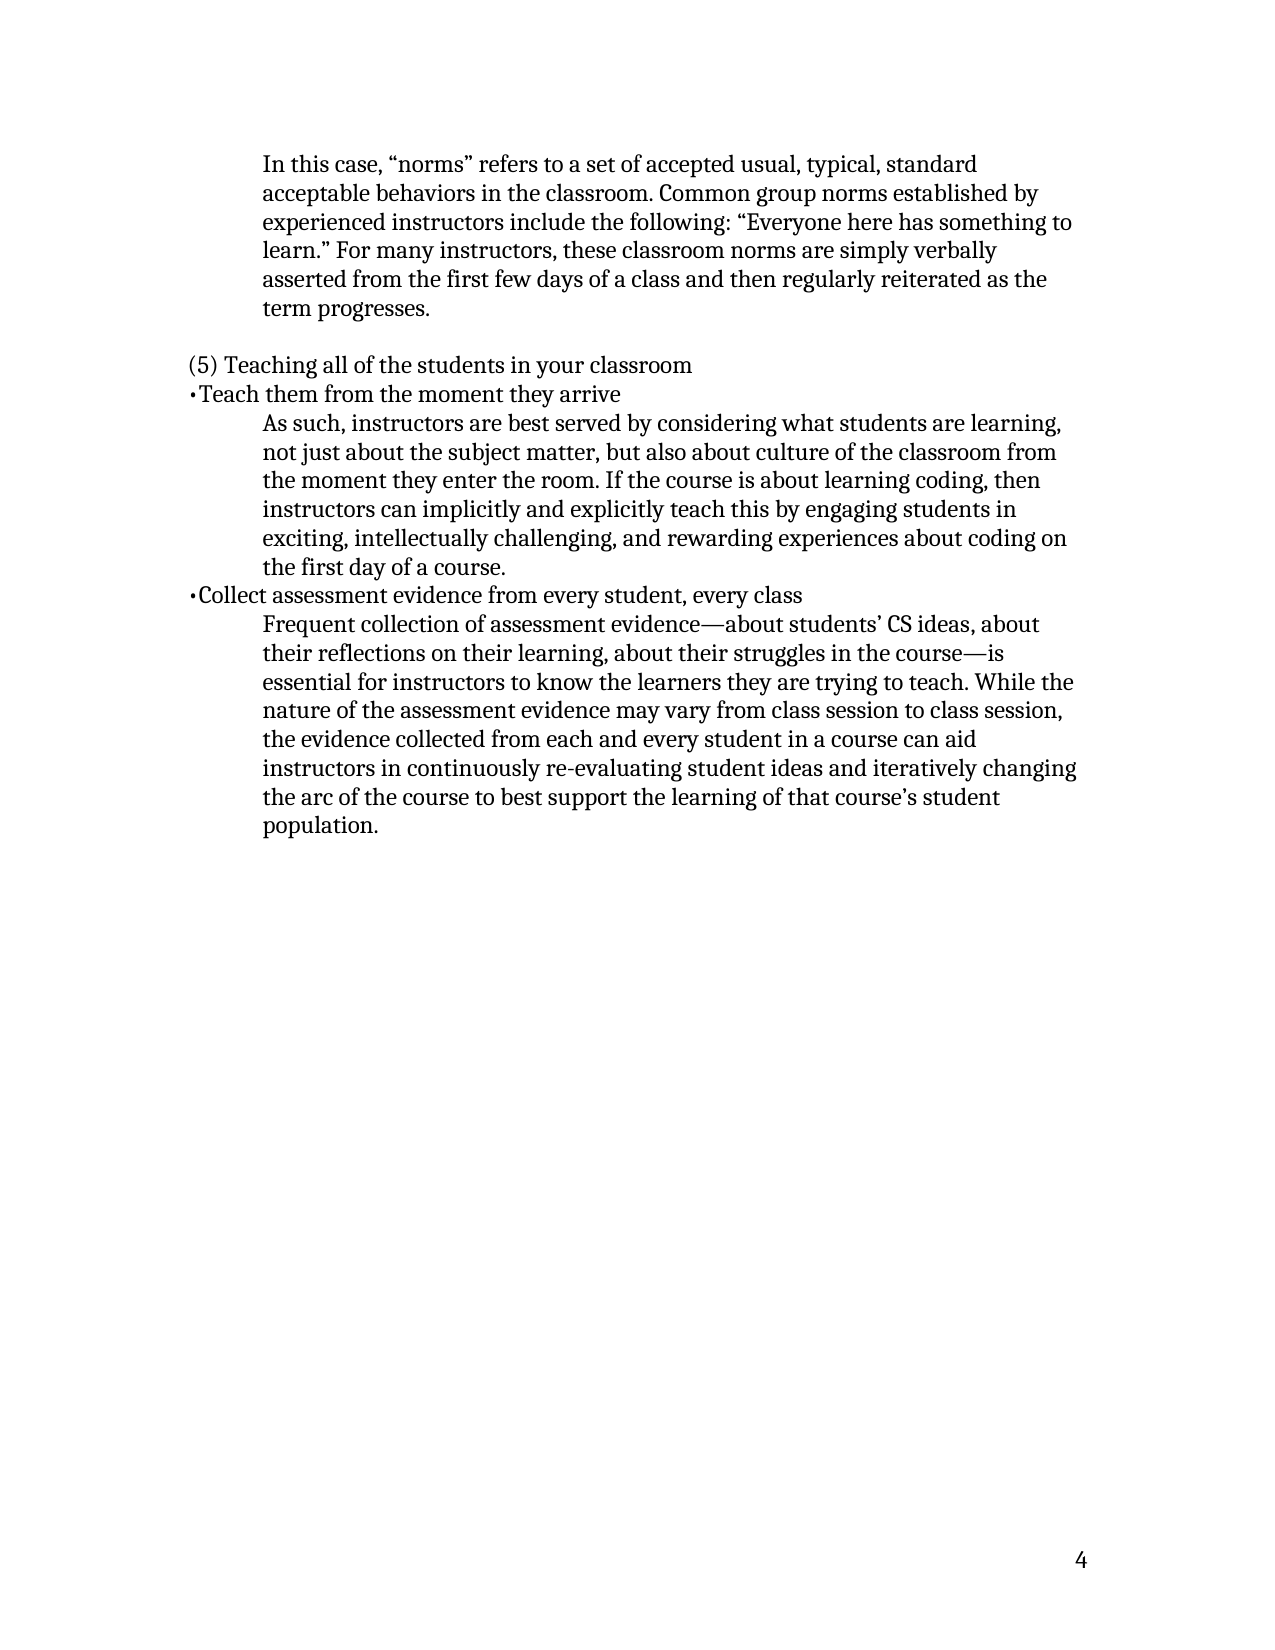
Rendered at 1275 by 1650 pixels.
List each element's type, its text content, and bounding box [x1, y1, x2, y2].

text Frequent collection of assessment evidence—about students’ CS ideas, about their reflections on their learning, about their struggles in the course—is essential for instructors to know the learners they are trying to teach. While the nature of the assessment evidence may vary from class session to class session, the evidence collected from each and every student in a course can aid instructors in continuously re-evaluating student ideas and iteratively changing the arc of the course to best support the learning of that course’s student population. [262, 610, 1087, 840]
text (5) Teaching all of the students in your classroom [187, 351, 1087, 380]
text In this case, “norms” refers to a set of accepted usual, typical, standard acceptable behaviors in the classroom. Common group norms established by experienced instructors include the following: “Everyone here has something to learn.” For many instructors, these classroom norms are simply verbally asserted from the first few days of a class and then regularly reiterated as the term progresses. [262, 150, 1087, 322]
text As such, instructors are best served by considering what students are learning, not just about the subject matter, but also about culture of the classroom from the moment they enter the room. If the course is about learning coding, then instructors can implicitly and explicitly teach this by engaging students in exciting, intellectually challenging, and rewarding experiences about coding on the first day of a course. [262, 409, 1087, 581]
text •Collect assessment evidence from every student, every class [187, 581, 1087, 610]
text •Teach them from the moment they arrive [187, 380, 1087, 409]
